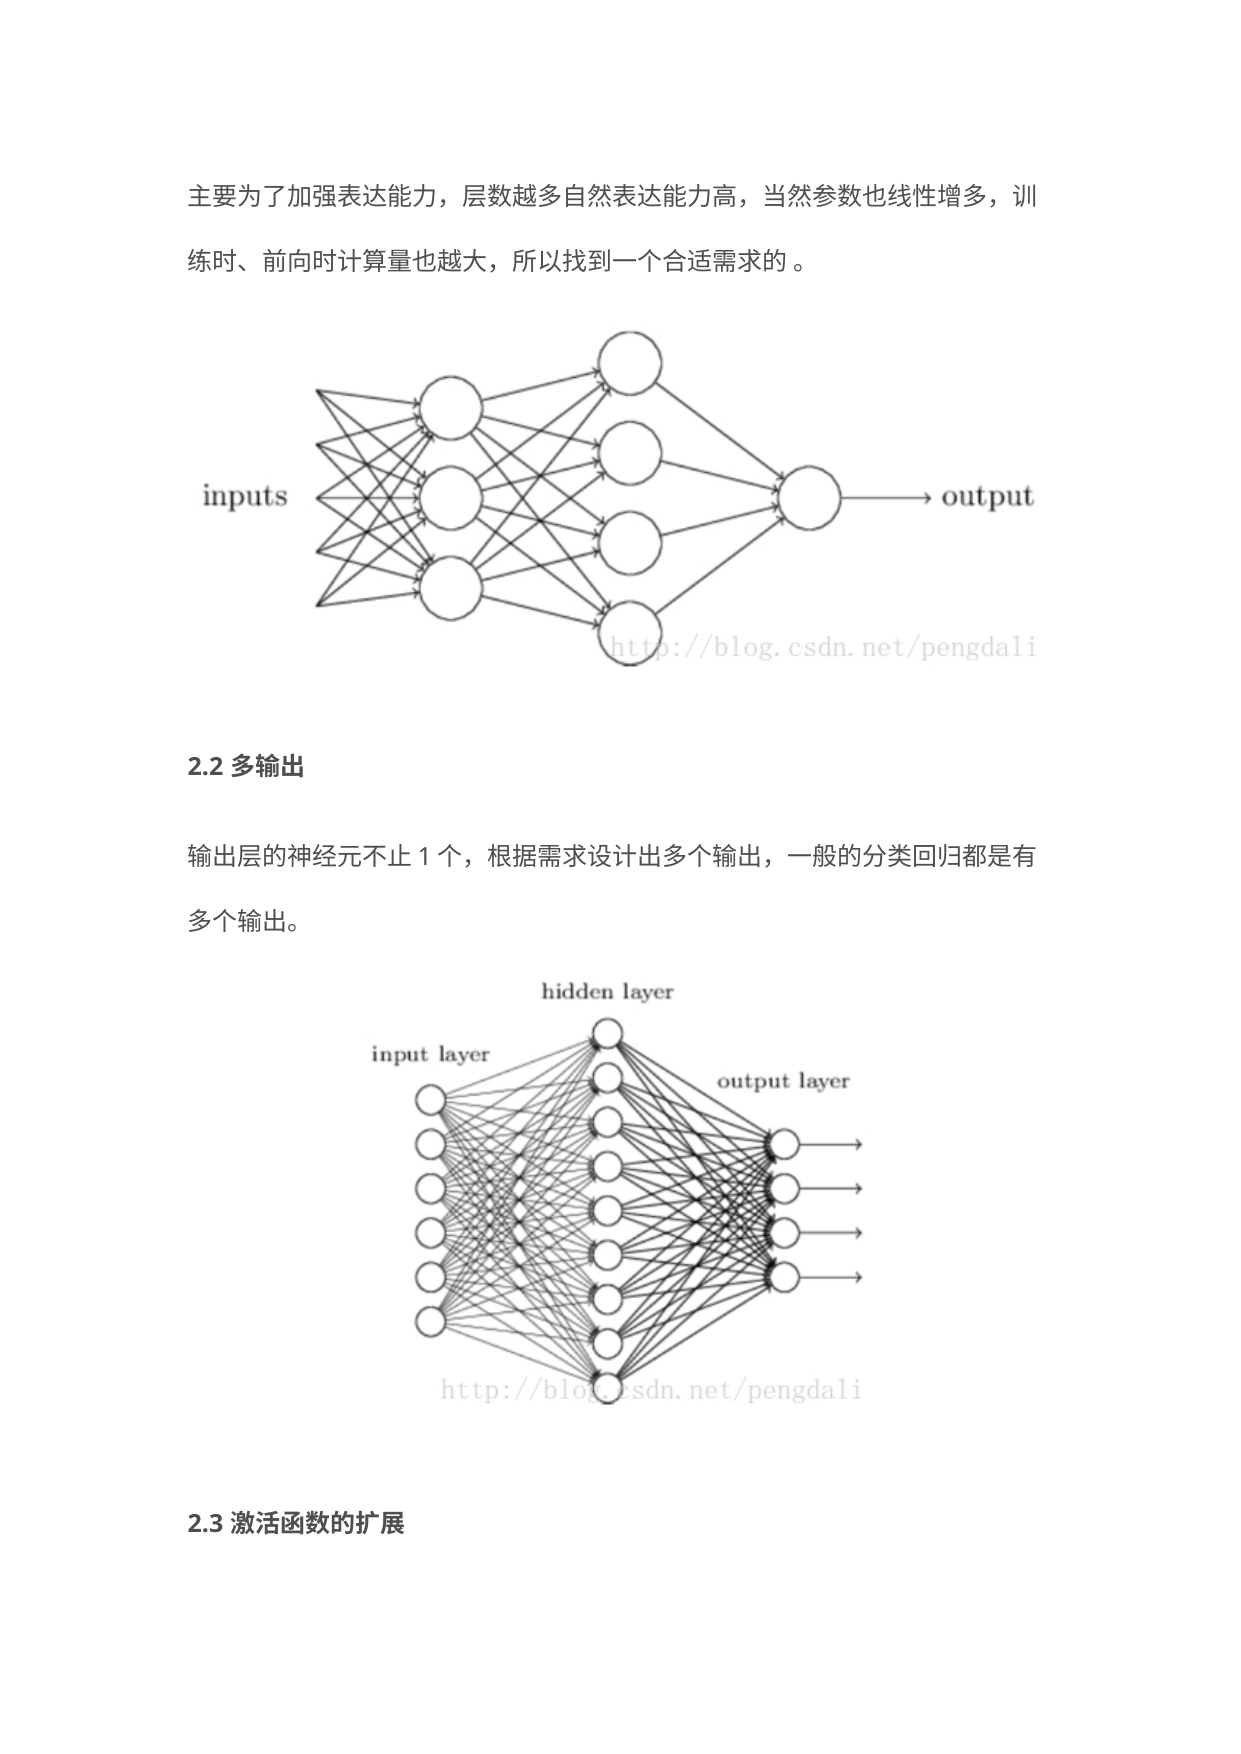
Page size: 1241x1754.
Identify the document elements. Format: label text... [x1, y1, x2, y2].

text 输出层的神经元不止1个，根据需求设计出多个输出，一般的分类回归都是有多个输出。 [187, 822, 1053, 952]
picture [349, 977, 891, 1437]
picture [187, 317, 1053, 686]
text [187, 162, 1053, 292]
text 2.3 激活函数的扩展 [187, 1489, 1053, 1554]
text 2.2 多输出 [187, 732, 1053, 797]
